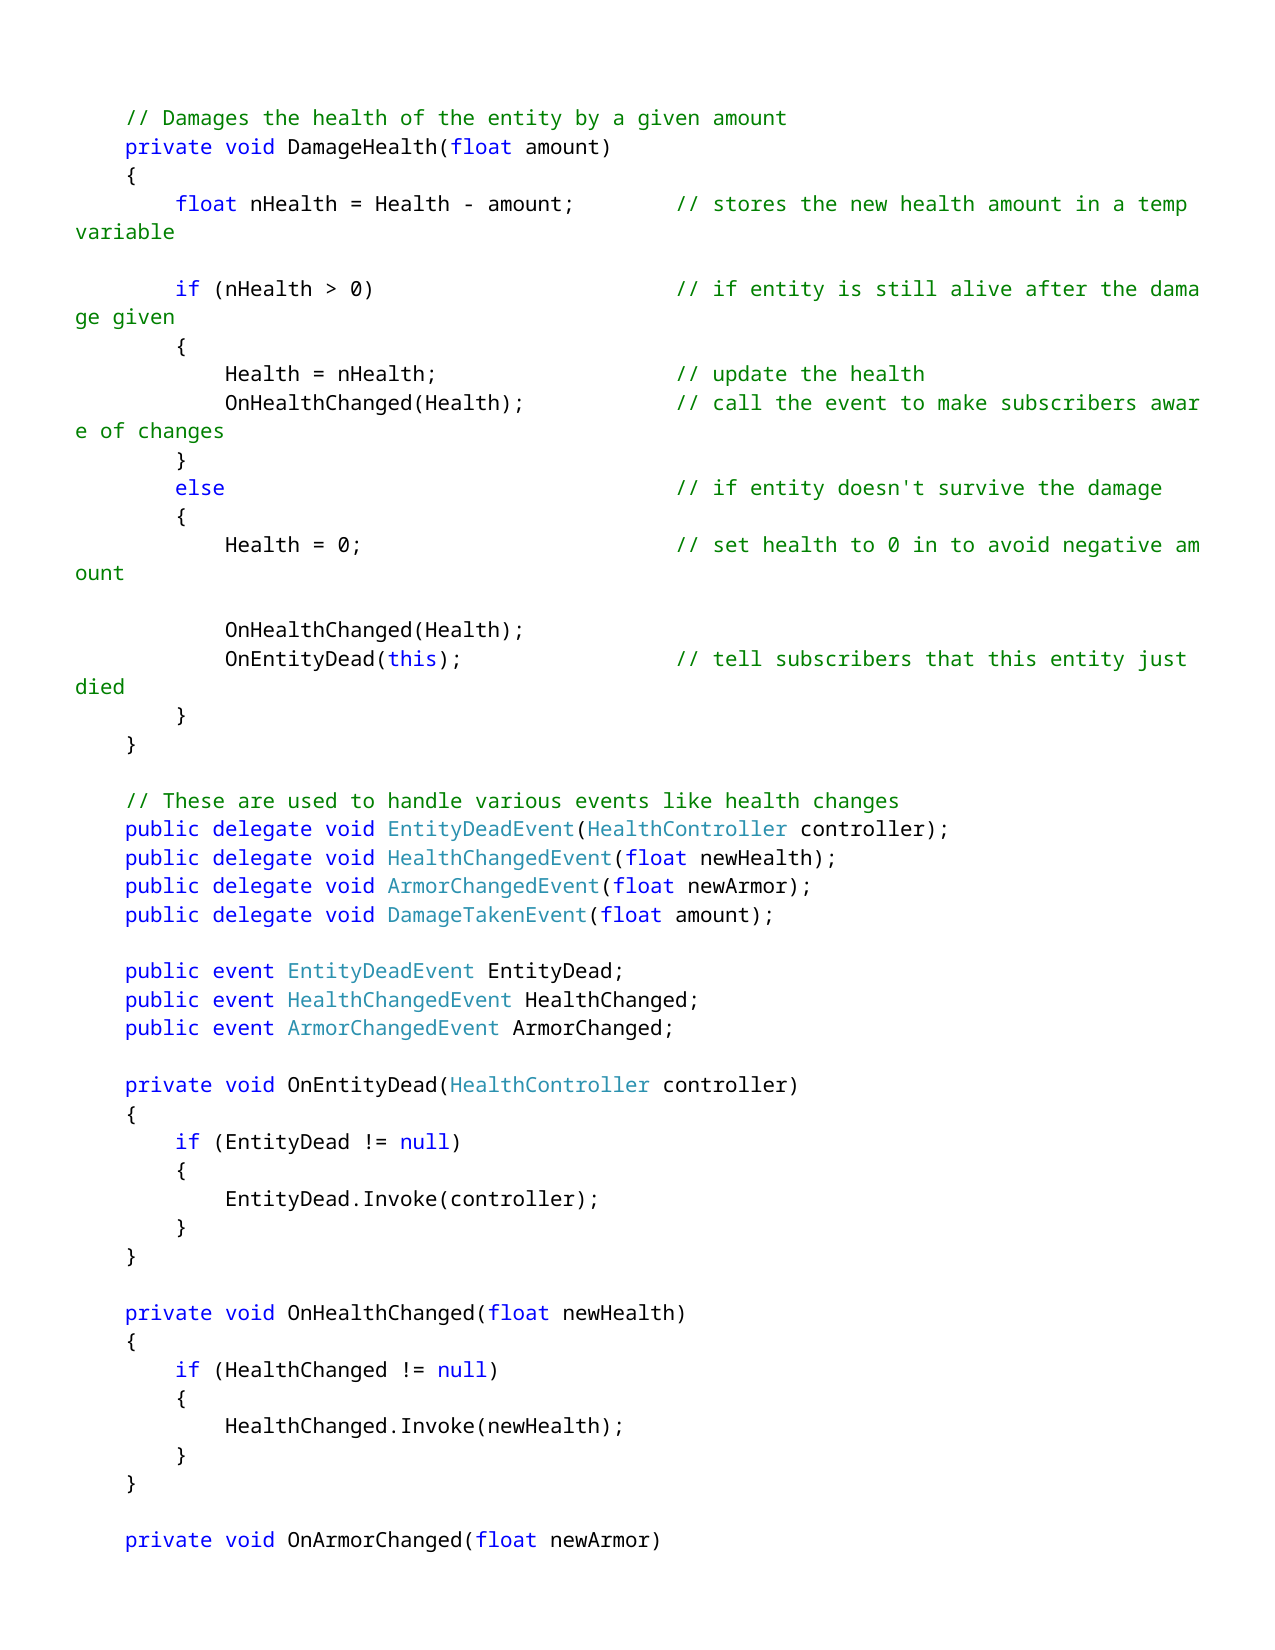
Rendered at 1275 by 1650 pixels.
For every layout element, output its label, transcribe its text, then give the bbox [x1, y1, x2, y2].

text else // if entity doesn't survive the damage [75, 473, 1200, 502]
text // Damages the health of the entity by a given amount [75, 103, 1200, 132]
text public event ArmorChangedEvent ArmorChanged; [75, 1013, 1200, 1042]
text // These are used to handle various events like health changes [75, 786, 1200, 814]
text OnEntityDead(this); // tell subscribers that this entity just died [75, 644, 1200, 701]
text EntityDead.Invoke(controller); [75, 1184, 1200, 1212]
text float nHealth = Health - amount; // stores the new health amount in a temp variable [75, 189, 1200, 246]
text private void OnEntityDead(HealthController controller) [75, 1070, 1200, 1099]
text { [75, 1326, 1200, 1355]
text if (HealthChanged != null) [75, 1355, 1200, 1383]
text if (nHealth > 0) // if entity is still alive after the damage given [75, 274, 1200, 331]
text public delegate void EntityDeadEvent(HealthController controller); [75, 814, 1200, 843]
text public event HealthChangedEvent HealthChanged; [75, 985, 1200, 1013]
text { [75, 1099, 1200, 1127]
text } [75, 445, 1200, 473]
text OnHealthChanged(Health); // call the event to make subscribers aware of changes [75, 388, 1200, 445]
text public delegate void ArmorChangedEvent(float newArmor); [75, 871, 1200, 900]
text private void DamageHealth(float amount) [75, 132, 1200, 160]
text { [75, 331, 1200, 359]
text } [75, 1440, 1200, 1468]
text } [75, 729, 1200, 757]
text { [75, 502, 1200, 530]
text if (EntityDead != null) [75, 1127, 1200, 1156]
text public event EntityDeadEvent EntityDead; [75, 957, 1200, 985]
text private void OnHealthChanged(float newHealth) [75, 1298, 1200, 1326]
text Health = 0; // set health to 0 in to avoid negative amount [75, 530, 1200, 587]
text Health = nHealth; // update the health [75, 359, 1200, 388]
text } [75, 1241, 1200, 1269]
text { [75, 1156, 1200, 1184]
text { [75, 1383, 1200, 1412]
text public delegate void DamageTakenEvent(float amount); [75, 900, 1200, 928]
text private void OnArmorChanged(float newArmor) [75, 1525, 1200, 1554]
text } [75, 1468, 1200, 1497]
text } [75, 701, 1200, 729]
text } [75, 1212, 1200, 1241]
text OnHealthChanged(Health); [75, 615, 1200, 644]
text { [75, 160, 1200, 189]
text HealthChanged.Invoke(newHealth); [75, 1412, 1200, 1440]
text public delegate void HealthChangedEvent(float newHealth); [75, 843, 1200, 871]
